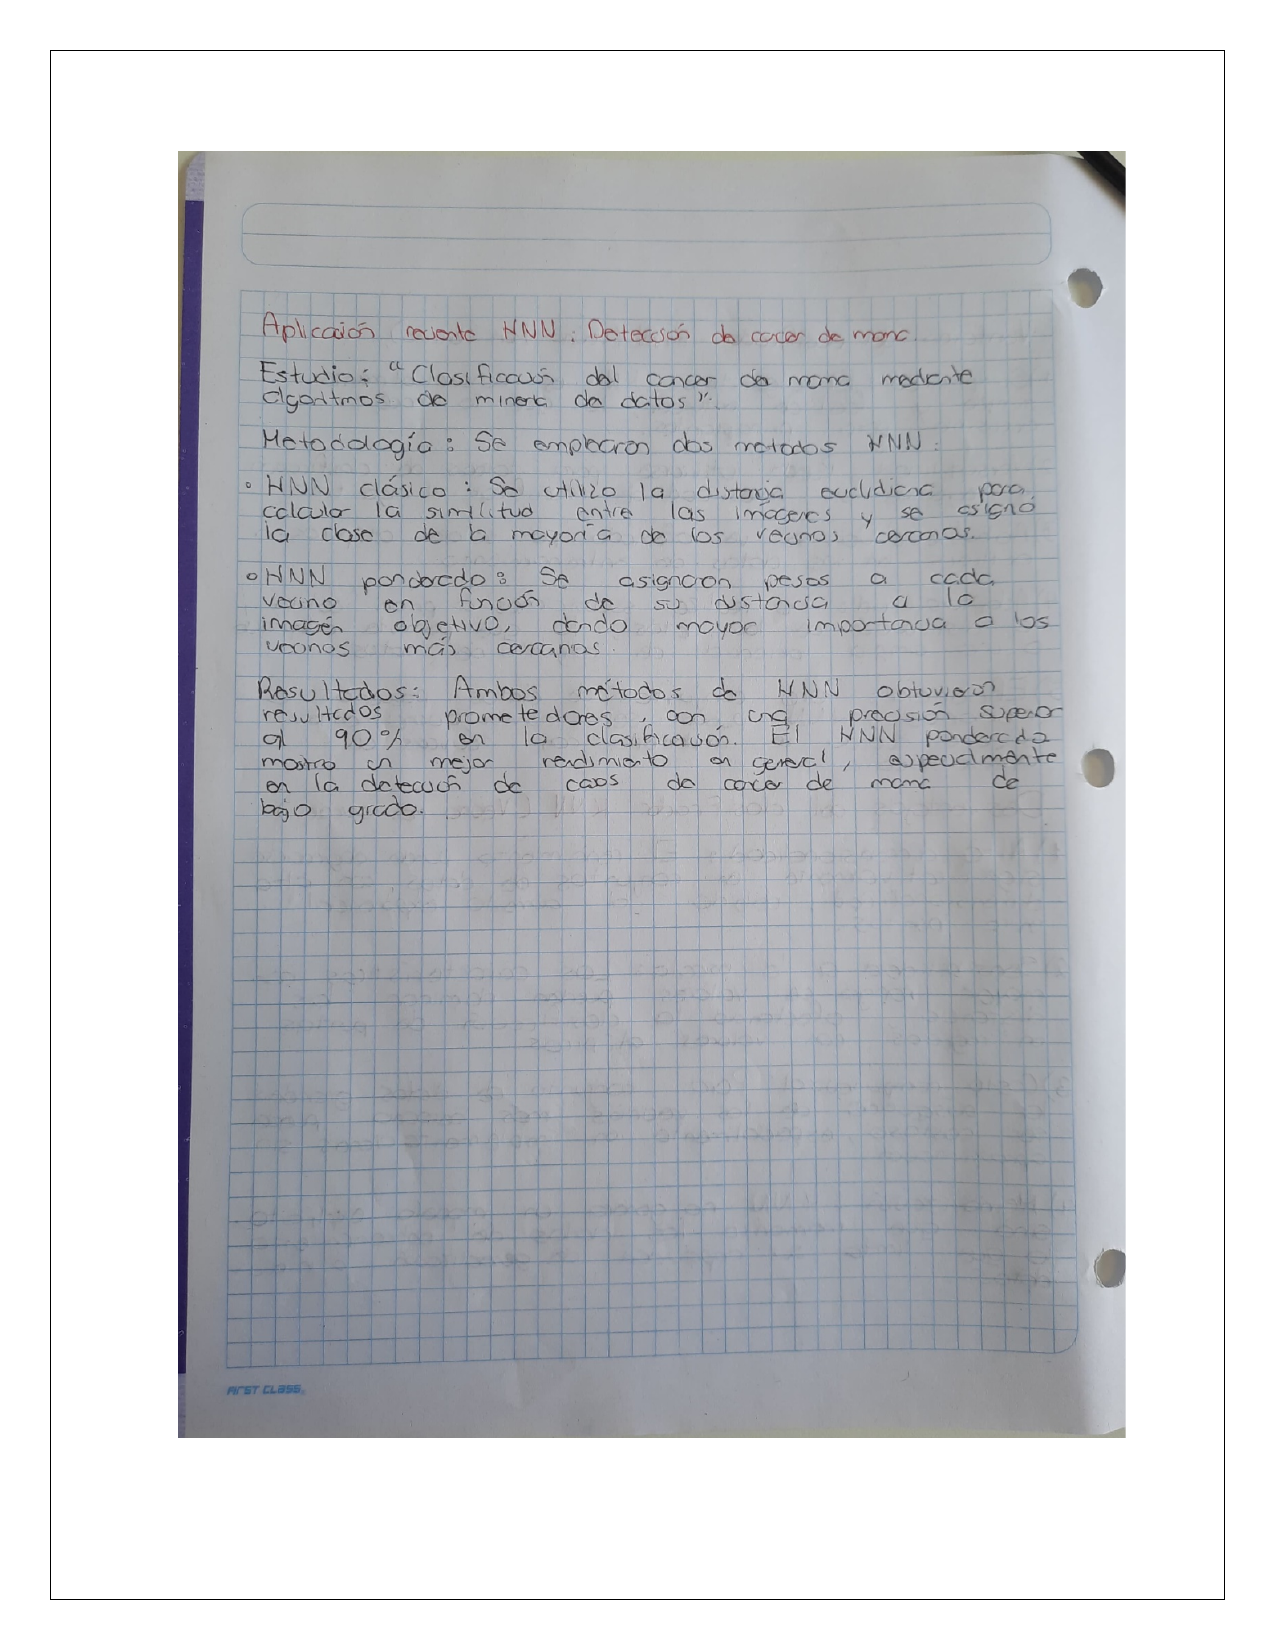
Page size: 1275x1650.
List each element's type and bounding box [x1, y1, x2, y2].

picture [178, 151, 1126, 1438]
